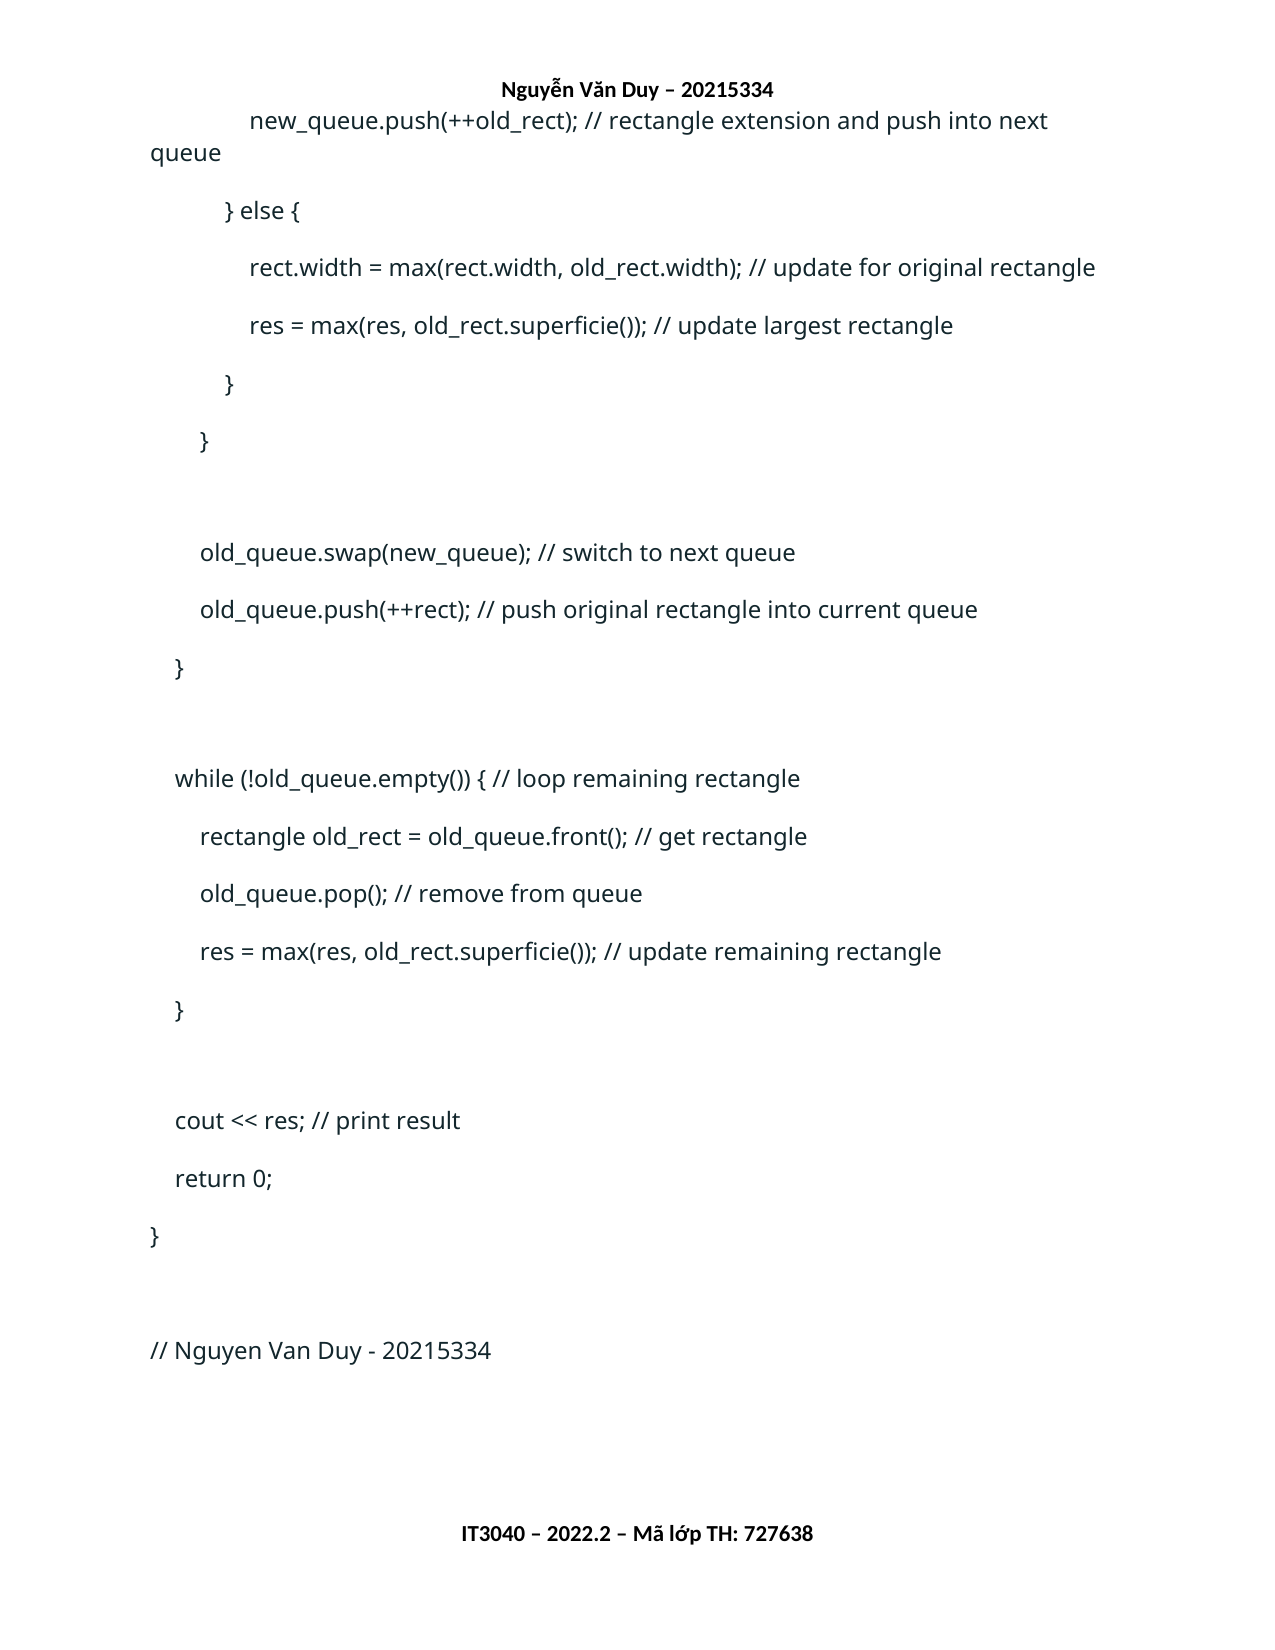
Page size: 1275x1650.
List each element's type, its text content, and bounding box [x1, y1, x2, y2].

text rect.width = max(rect.width, old_rect.width); // update for original rectangle [150, 251, 1125, 284]
text new_queue.push(++old_rect); // rectangle extension and push into next queue [150, 103, 1125, 169]
text res = max(res, old_rect.superficie()); // update largest rectangle [150, 309, 1125, 341]
text res = max(res, old_rect.superficie()); // update remaining rectangle [150, 935, 1125, 967]
text old_queue.swap(new_queue); // switch to next queue [150, 535, 1125, 568]
text while (!old_queue.empty()) { // loop remaining rectangle [150, 762, 1125, 794]
text rectangle old_rect = old_queue.front(); // get rectangle [150, 819, 1125, 852]
text old_queue.pop(); // remove from queue [150, 877, 1125, 910]
text cout << res; // print result [150, 1104, 1125, 1136]
text } [150, 366, 1125, 399]
text } [150, 992, 1125, 1025]
text return 0; [150, 1161, 1125, 1194]
text } [150, 651, 1125, 683]
text old_queue.push(++rect); // push original rectangle into current queue [150, 593, 1125, 626]
text // Nguyen Van Duy - 20215334 [150, 1334, 1125, 1367]
text } [150, 1219, 1125, 1252]
text } [150, 424, 1125, 457]
text } else { [150, 194, 1125, 226]
